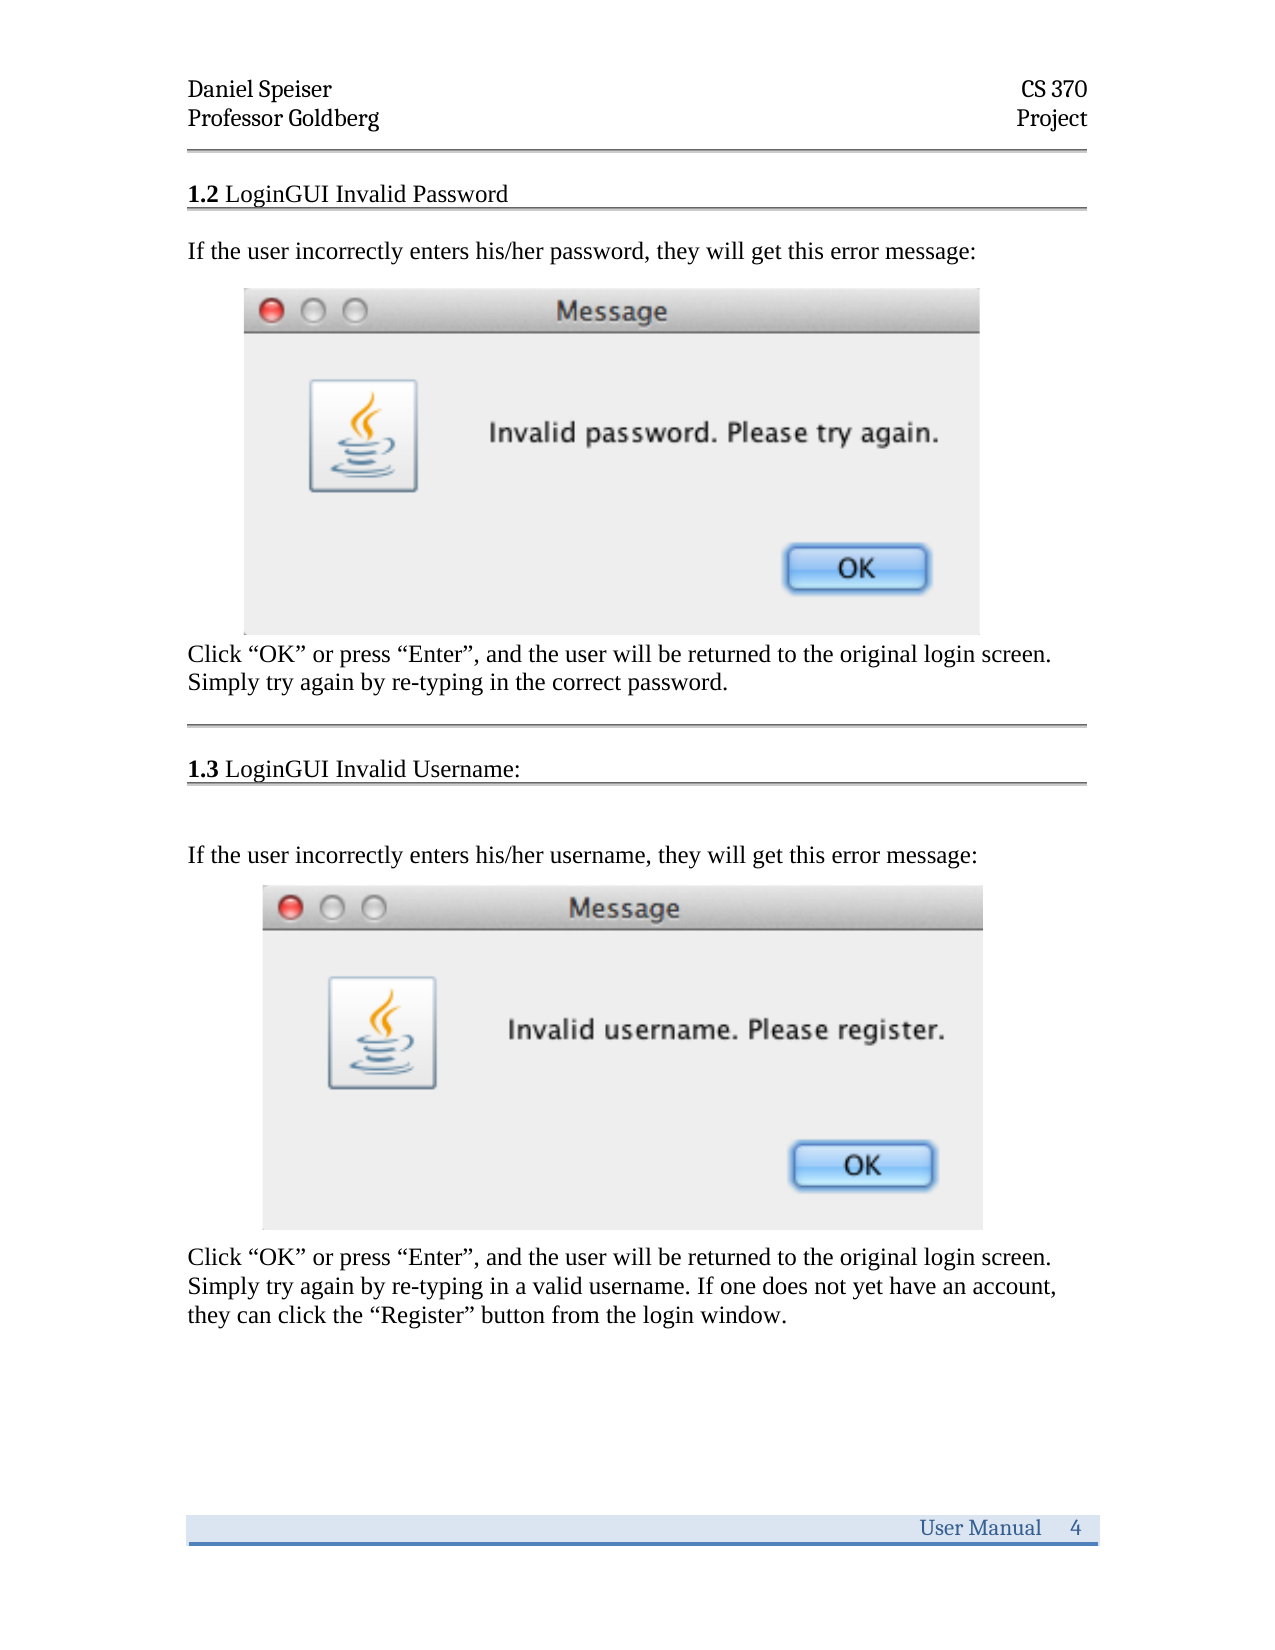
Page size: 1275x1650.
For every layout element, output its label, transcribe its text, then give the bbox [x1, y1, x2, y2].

picture [187, 782, 1087, 786]
text If the user incorrectly enters his/her username, they will get this error message: [187, 840, 1087, 869]
picture [187, 207, 1087, 211]
picture [187, 149, 1087, 153]
text Click “OK” or press “Enter”, and the user will be returned to the original login screen. Simply try again by re-typing in a valid username. If one does not yet have an account, they can click the “Register” button from the login window. [187, 1242, 1087, 1329]
text Click “OK” or press “Enter”, and the user will be returned to the original login screen. Simply try again by re-typing in the correct password. [187, 639, 1087, 696]
picture [243, 288, 980, 635]
text 1.2 LoginGUI Invalid Password [187, 179, 1087, 207]
picture [187, 724, 1087, 728]
text 1.3 LoginGUI Invalid Username: [187, 754, 1087, 782]
picture [262, 885, 983, 1230]
text If the user incorrectly enters his/her password, they will get this error message: [187, 236, 1087, 265]
